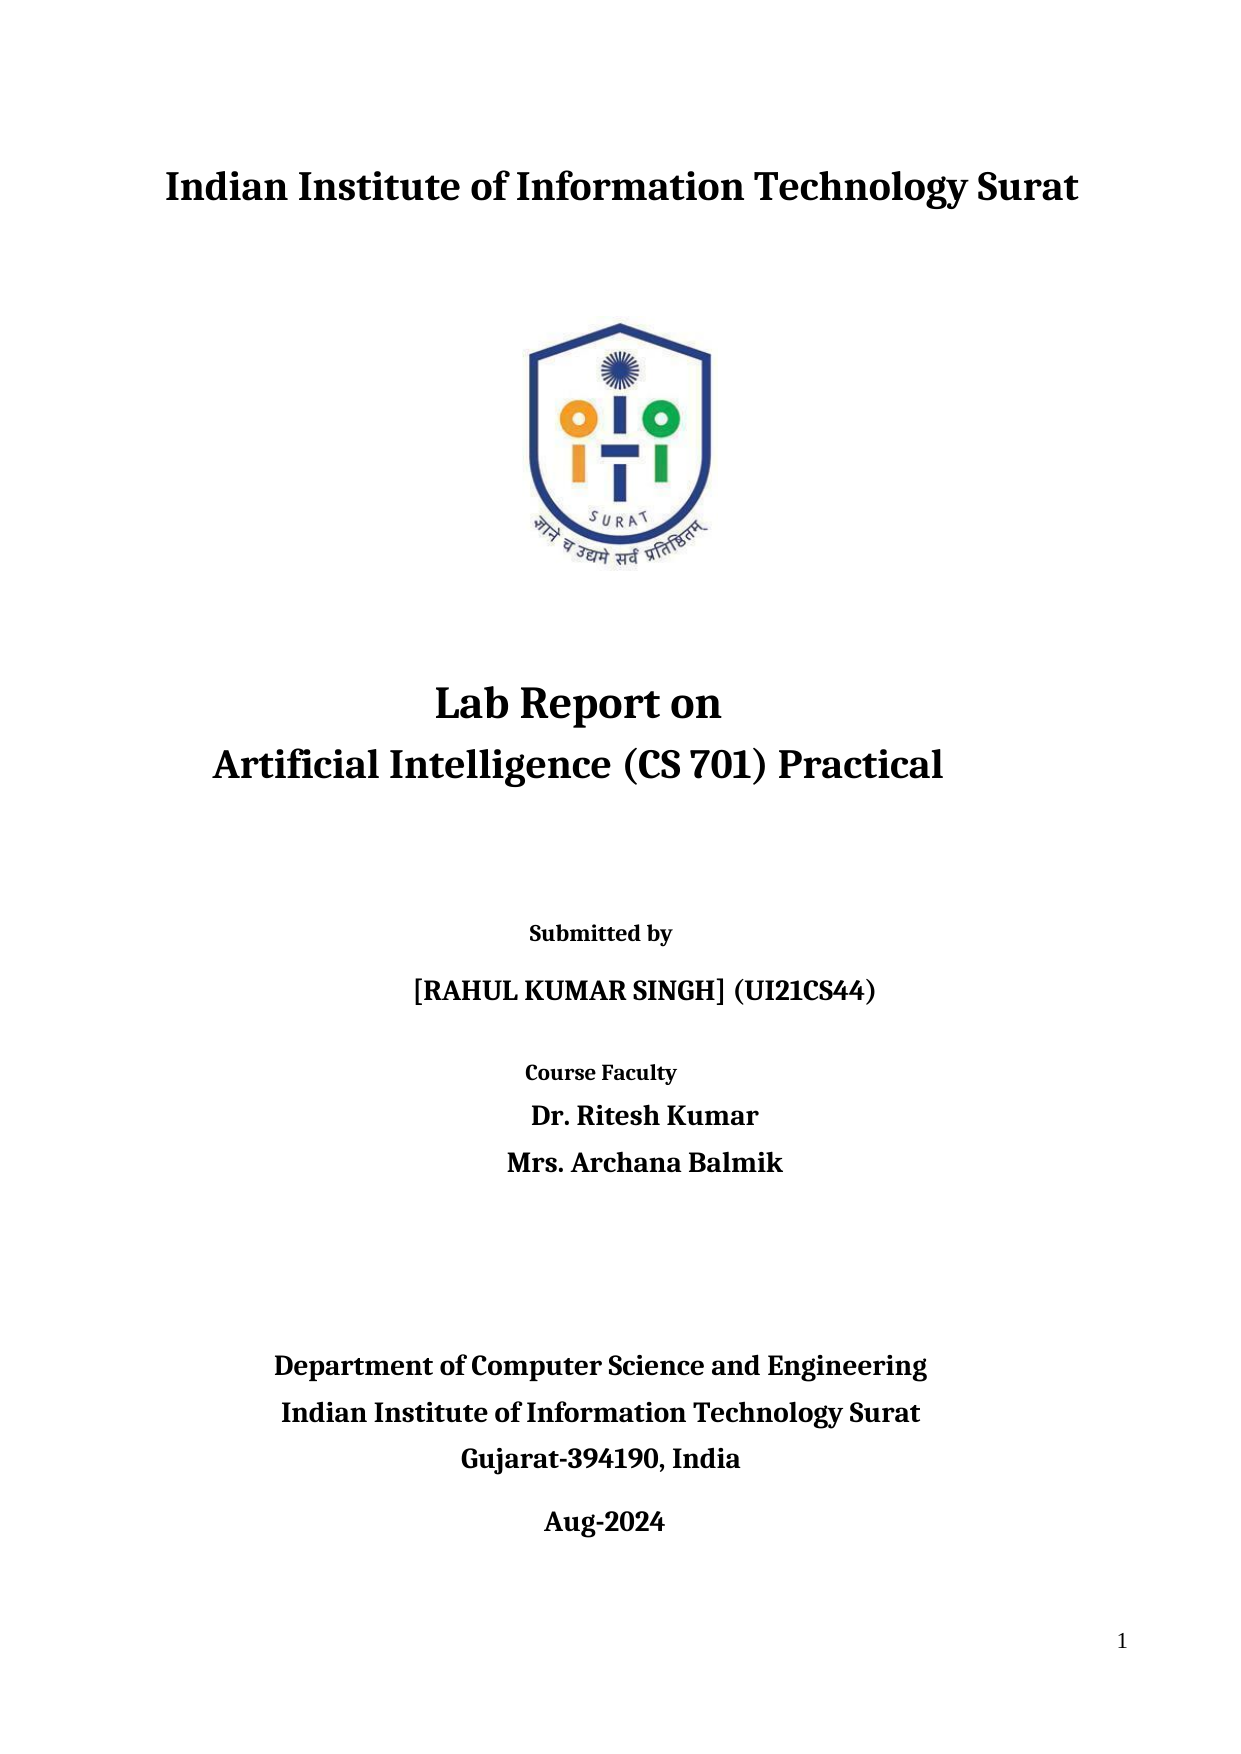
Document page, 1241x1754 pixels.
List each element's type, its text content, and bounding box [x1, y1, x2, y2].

subtitle Lab Report on [112, 677, 1044, 730]
subtitle Mrs. Archana Balmik [200, 1147, 1002, 1180]
subtitle Department of Computer Science and Engineering [200, 1349, 1002, 1383]
subtitle Artificial Intelligence (CS 701) Practical [112, 741, 1044, 788]
subtitle [RAHUL KUMAR SINGH] (UI21CS44) [200, 974, 1002, 1007]
subtitle Indian Institute of Information Technology Surat [112, 163, 1131, 211]
text Submitted by [200, 920, 1002, 948]
subtitle Gujarat-394190, India [200, 1443, 1002, 1476]
text Course Faculty [200, 1060, 1002, 1086]
subtitle Indian Institute of Information Technology Surat [200, 1396, 1002, 1429]
subtitle Dr. Ritesh Kumar [200, 1099, 1002, 1133]
picture [522, 316, 718, 573]
text Aug-2024 [317, 1505, 886, 1539]
